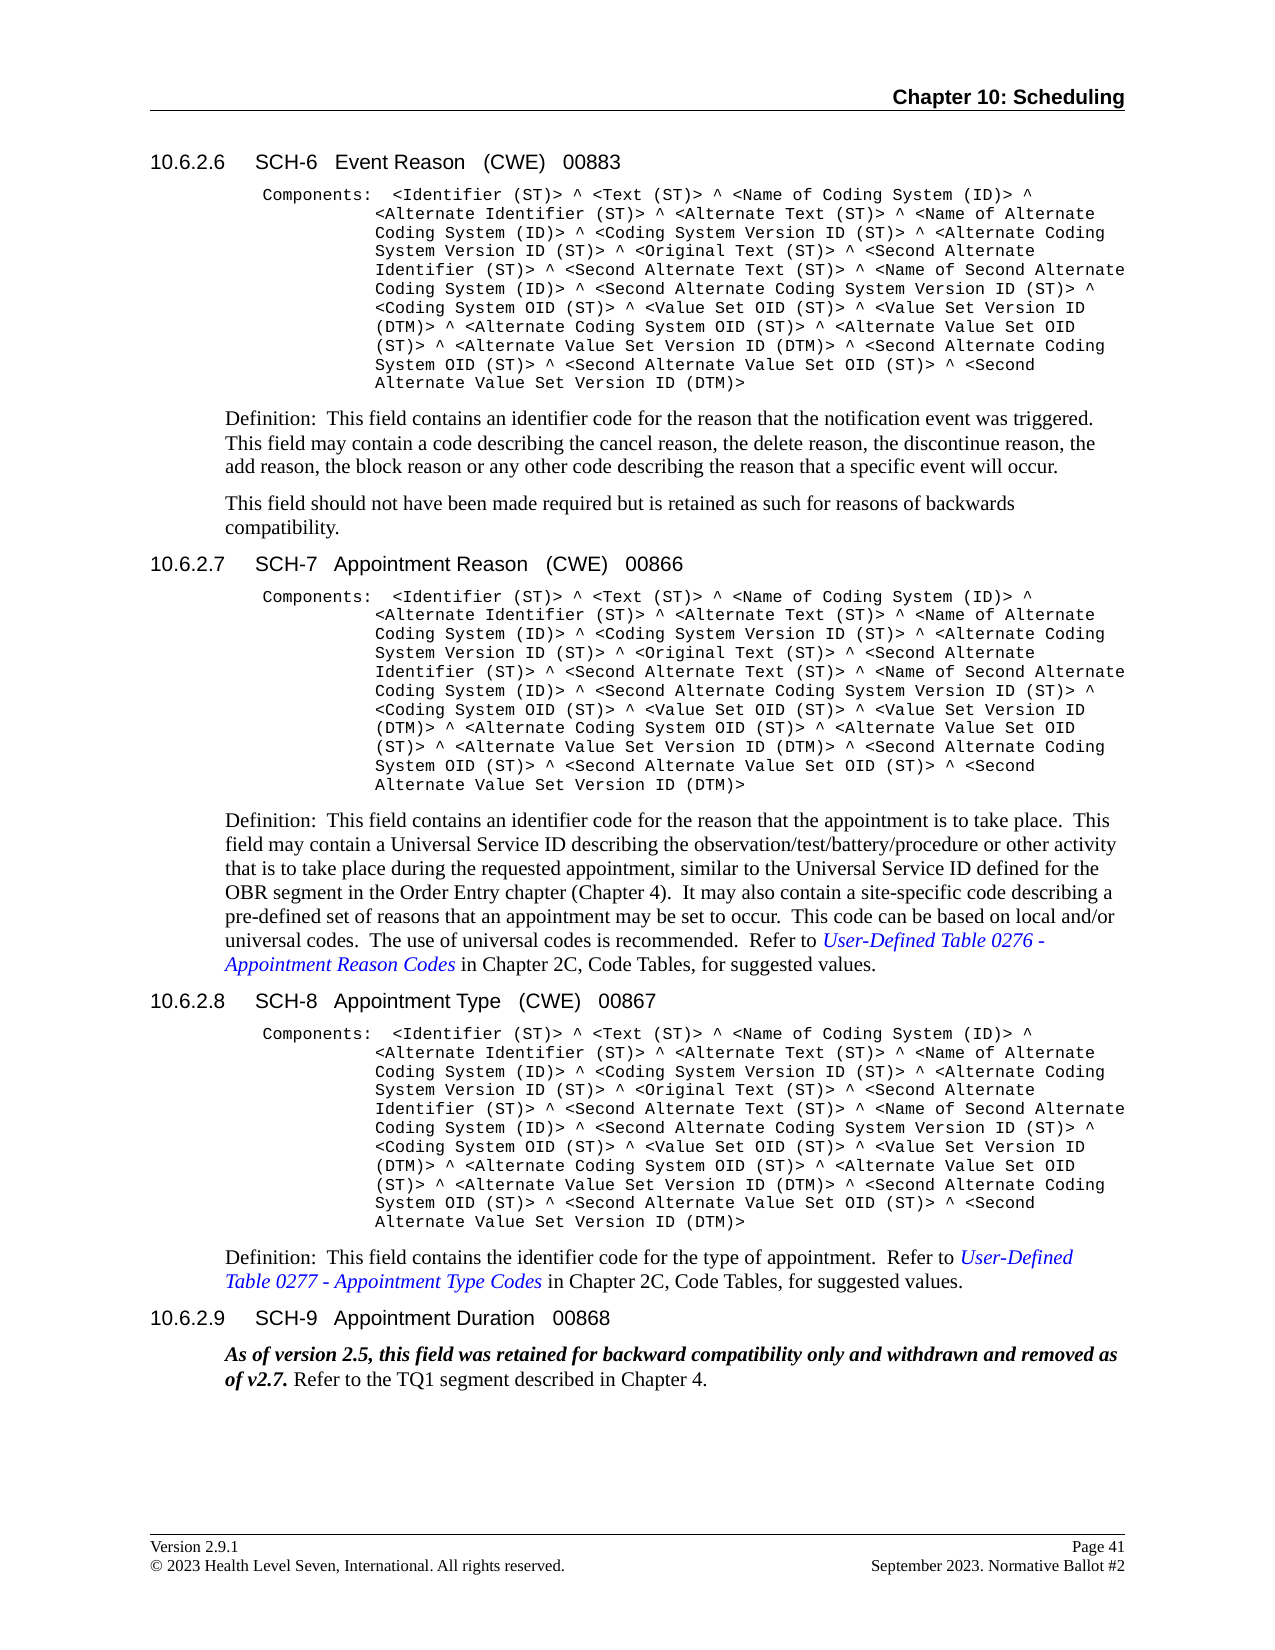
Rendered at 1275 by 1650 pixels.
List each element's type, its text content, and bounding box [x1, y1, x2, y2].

text Definition: This field contains an identifier code for the reason that the notification event was triggered. This field may contain a code describing the cancel reason, the delete reason, the discontinue reason, the add reason, the block reason or any other code describing the reason that a specific event will occur. [225, 406, 1125, 478]
text As of version 2.5, this field was retained for backward compatibility only and withdrawn and removed as of v2.7. Refer to the TQ1 segment described in Chapter 4. [225, 1342, 1125, 1391]
subtitle SCH-8 Appointment Type (CWE) 00867 [150, 989, 1125, 1013]
text Definition: This field contains an identifier code for the reason that the appointment is to take place. This field may contain a Universal Service ID describing the observation/test/battery/procedure or other activity that is to take place during the requested appointment, similar to the Universal Service ID defined for the OBR segment in the Order Entry chapter (Chapter 4). It may also contain a site-specific code describing a pre-defined set of reasons that an appointment may be set to occur. This code can be based on local and/or universal codes. The use of universal codes is recommended. Refer to User-Defined Table 0276 - Appointment Reason Codes in Chapter 2C, Code Tables, for suggested values. [225, 808, 1125, 976]
text This field should not have been made required but is retained as such for reasons of backwards compatibility. [225, 491, 1125, 539]
text Definition: This field contains the identifier code for the type of appointment. Refer to User-Defined Table 0277 - Appointment Type Codes in Chapter 2C, Code Tables, for suggested values. [225, 1245, 1125, 1293]
subtitle SCH-6 Event Reason (CWE) 00883 [150, 150, 1125, 174]
subtitle SCH-9 Appointment Duration 00868 [150, 1306, 1125, 1330]
subtitle SCH-7 Appointment Reason (CWE) 00866 [150, 552, 1125, 576]
